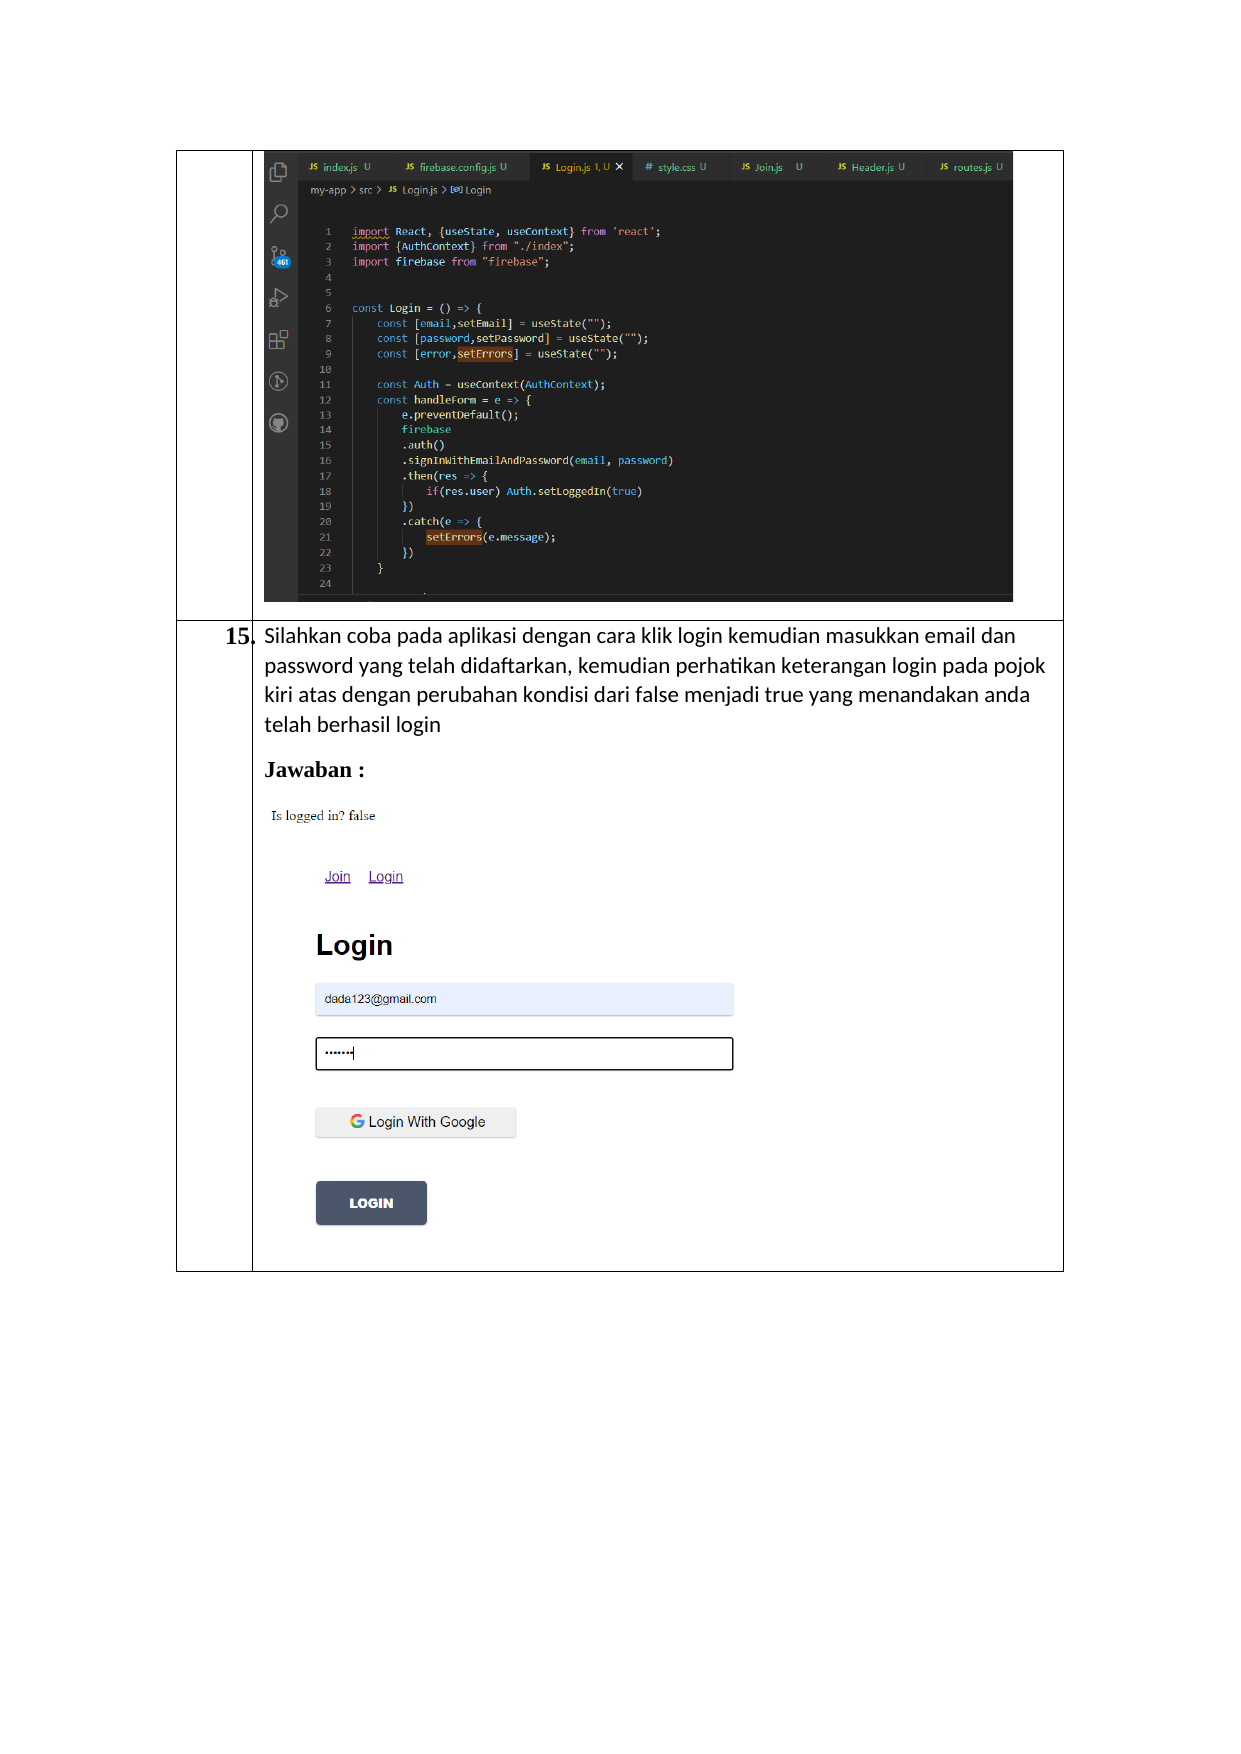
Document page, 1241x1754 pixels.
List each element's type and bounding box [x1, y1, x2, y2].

table_cell [253, 621, 1063, 1271]
table_cell [177, 621, 252, 1271]
table_cell [177, 151, 252, 620]
picture [264, 801, 905, 1253]
picture [264, 151, 1014, 602]
table_cell [253, 151, 1063, 620]
